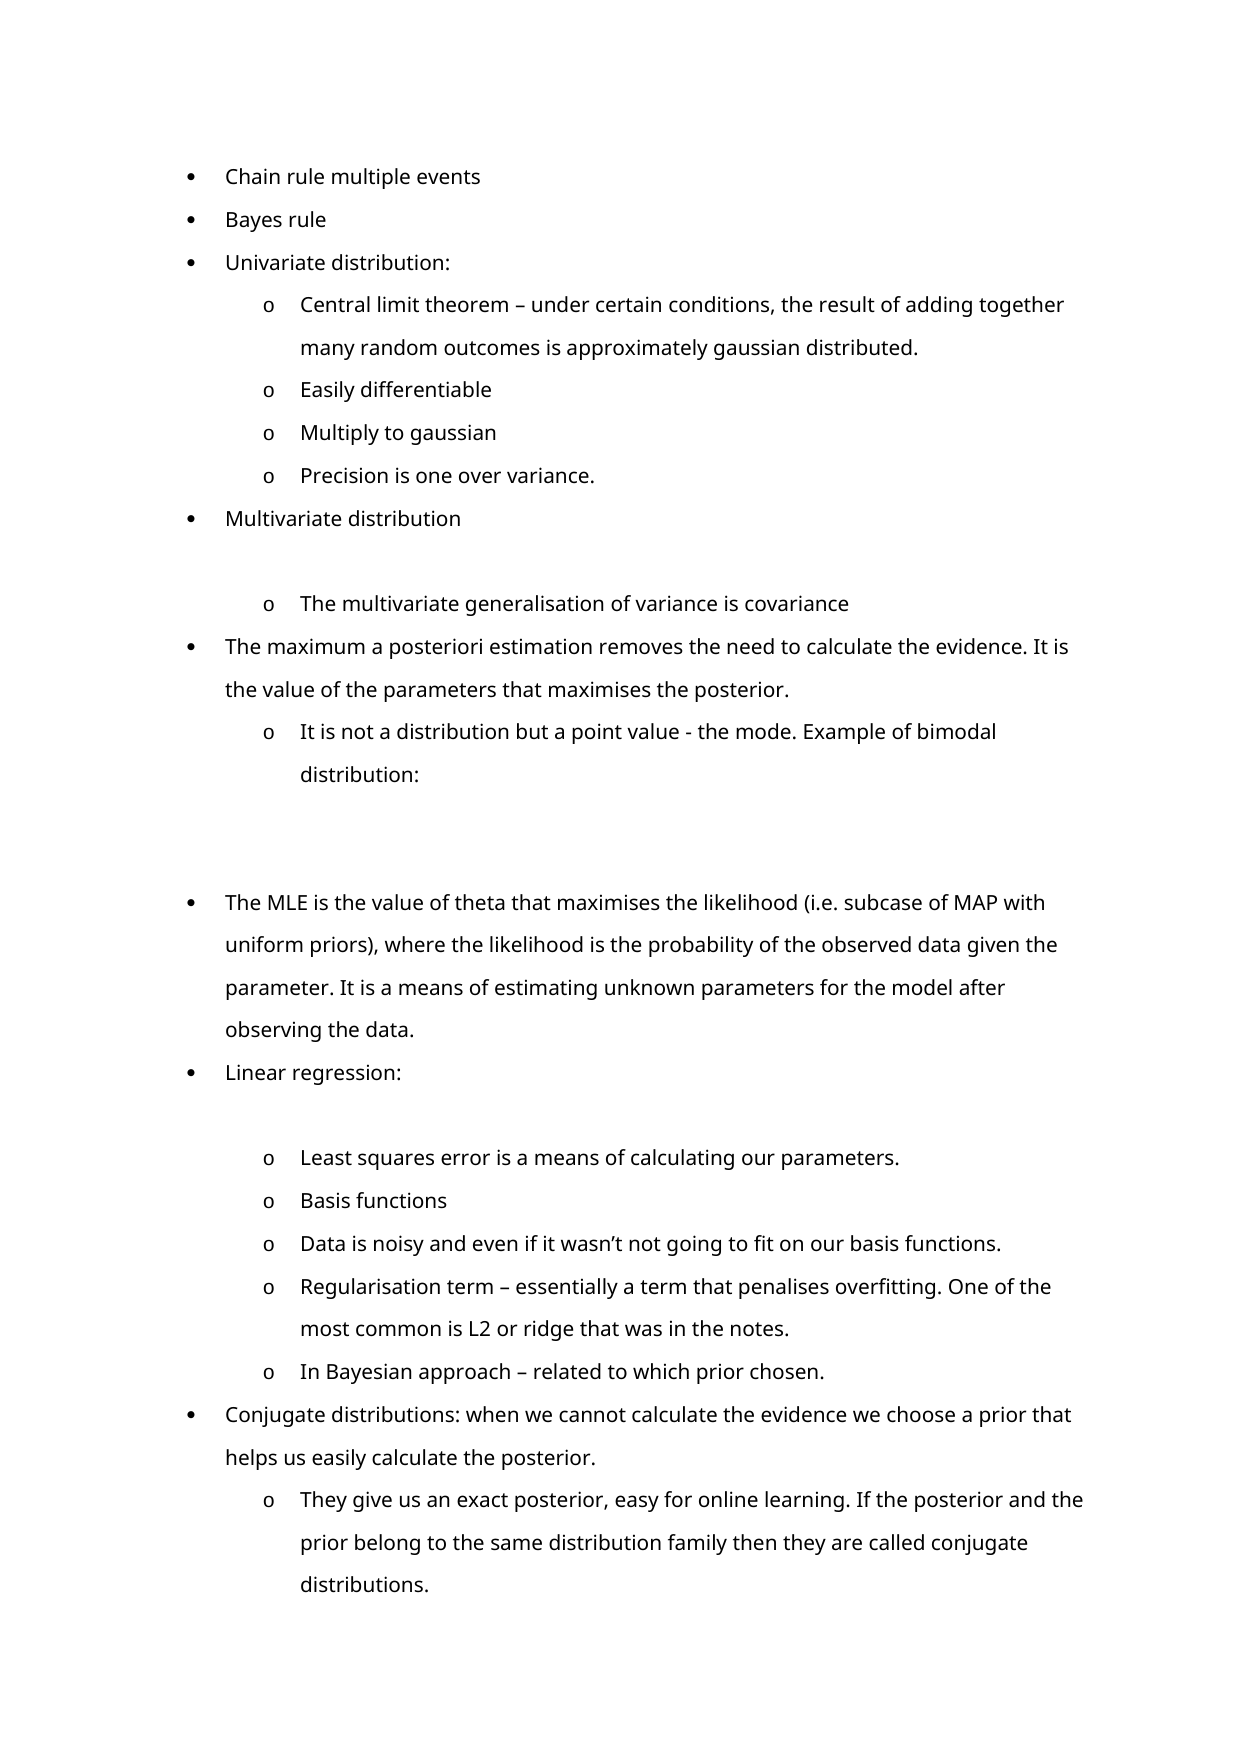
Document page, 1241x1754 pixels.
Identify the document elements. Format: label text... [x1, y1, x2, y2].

list The MLE is the value of theta that maximises the likelihood (i.e. subcase of MAP with uniform priors), where the likelihood is the probability of the observed data given the parameter. It is a means of estimating unknown parameters for the model after observing the data. [187, 888, 1090, 1044]
list It is not a distribution but a point value - the mode. Example of bimodal distribution: [262, 717, 1090, 788]
list Multiply to gaussian [262, 418, 1090, 447]
list Easily differentiable [262, 376, 1090, 404]
list Conjugate distributions: when we cannot calculate the evidence we choose a prior that helps us easily calculate the posterior. [187, 1400, 1090, 1471]
list Bayes rule [187, 205, 1090, 233]
list The multivariate generalisation of variance is covariance [262, 589, 1090, 618]
list Linear regression: [187, 1058, 1090, 1087]
list They give us an exact posterior, easy for online learning. If the posterior and the prior belong to the same distribution family then they are called conjugate distributions. [262, 1485, 1090, 1599]
list Chain rule multiple events [187, 162, 1090, 191]
list The maximum a posteriori estimation removes the need to calculate the evidence. It is the value of the parameters that maximises the posterior. [187, 632, 1090, 703]
list Central limit theorem – under certain conditions, the result of adding together many random outcomes is approximately gaussian distributed. [262, 290, 1090, 361]
list Basis functions [262, 1186, 1090, 1215]
list Univariate distribution: [187, 248, 1090, 276]
list Precision is one over variance. [262, 461, 1090, 490]
list Multivariate distribution [187, 504, 1090, 532]
list Data is noisy and even if it wasn’t not going to fit on our basis functions. [262, 1229, 1090, 1258]
list In Bayesian approach – related to which prior chosen. [262, 1357, 1090, 1386]
list Least squares error is a means of calculating our parameters. [262, 1143, 1090, 1172]
list Regularisation term – essentially a term that penalises overfitting. One of the most common is L2 or ridge that was in the notes. [262, 1272, 1090, 1343]
